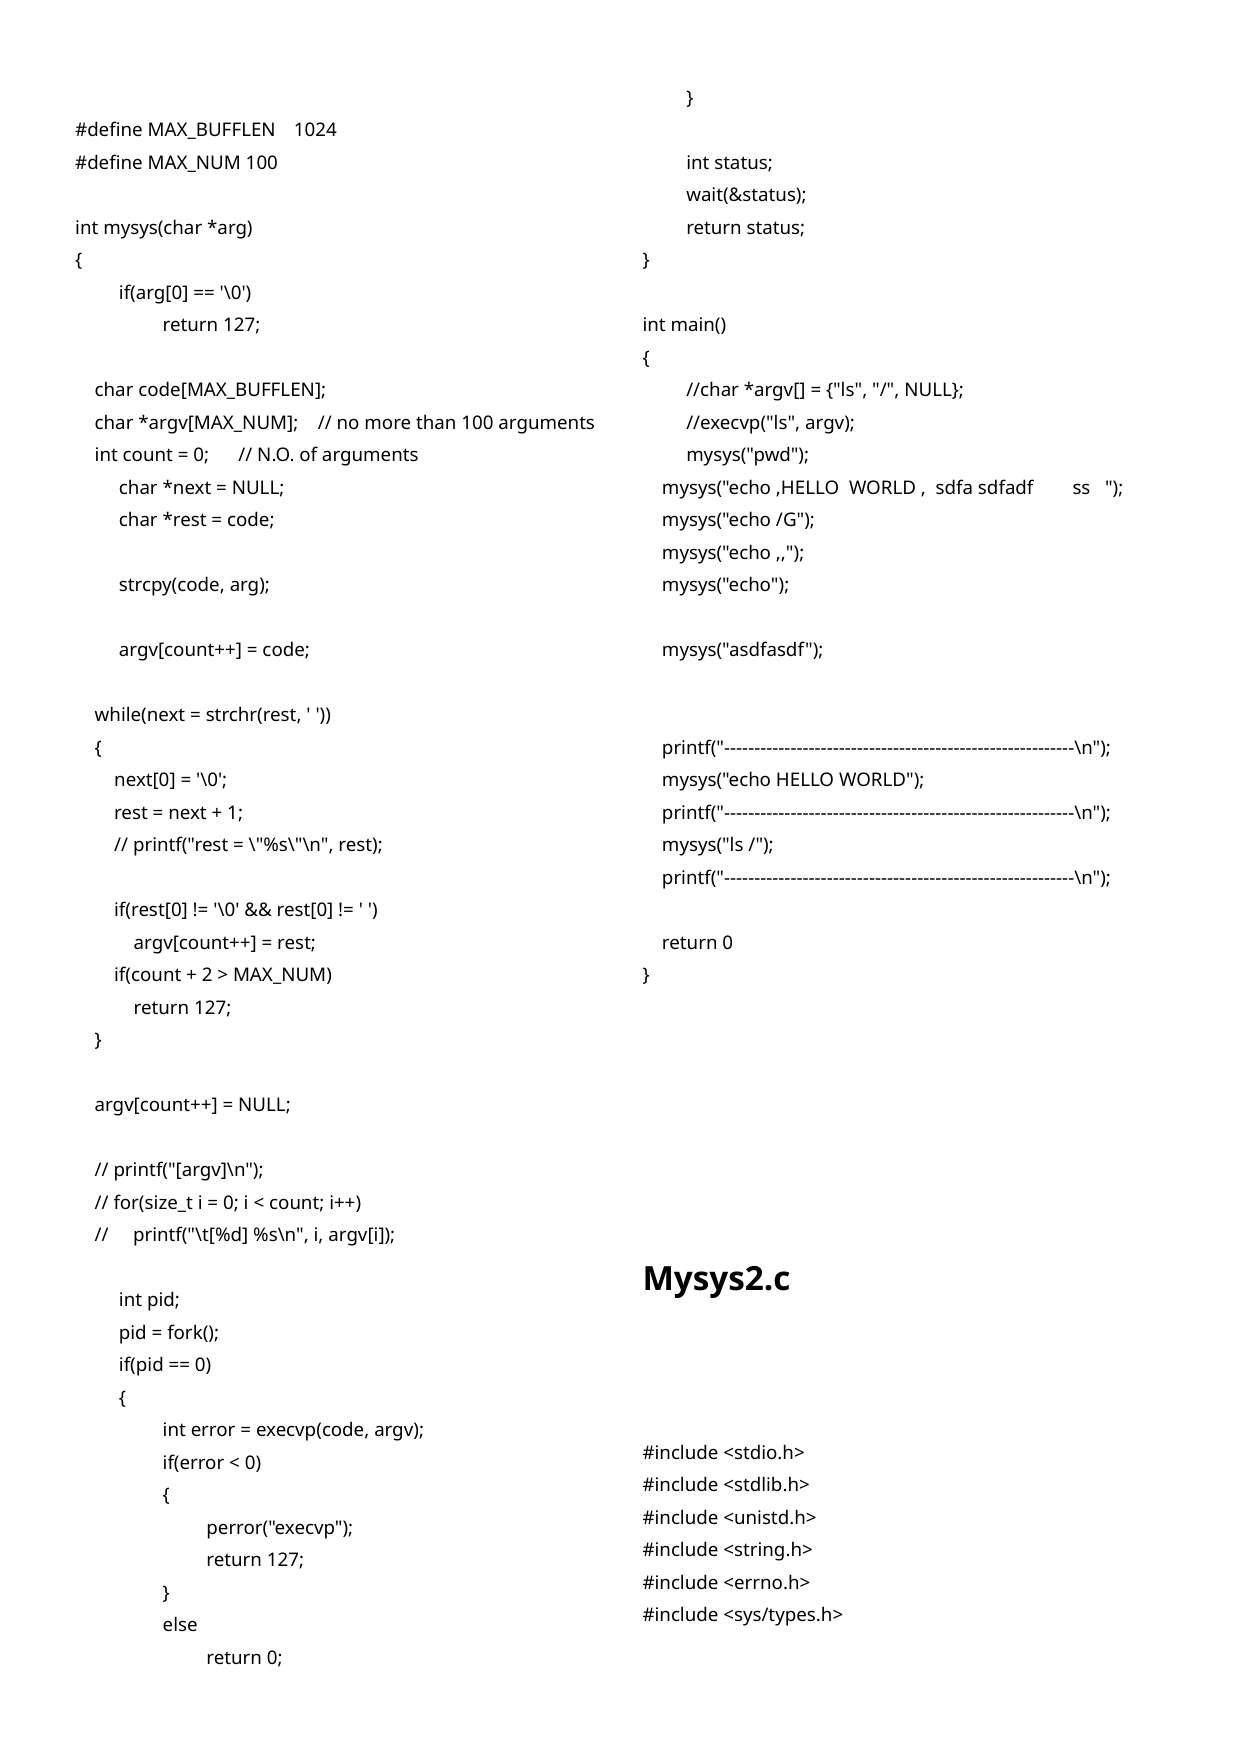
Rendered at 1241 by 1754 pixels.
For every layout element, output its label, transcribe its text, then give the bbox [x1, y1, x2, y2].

text argv[count++] = NULL; [75, 1088, 598, 1121]
text mysys("ls /"); [642, 828, 1165, 861]
text } [642, 81, 1165, 113]
text printf("----------------------------------------------------------\n"); [642, 861, 1165, 893]
text int count = 0; // N.O. of arguments [75, 438, 598, 471]
text argv[count++] = code; [75, 633, 598, 666]
text char *next = NULL; [75, 471, 598, 503]
text pid = fork(); [75, 1316, 598, 1348]
text #include <stdlib.h> [642, 1468, 1165, 1501]
text //execvp("ls", argv); [642, 406, 1165, 438]
text rest = next + 1; [75, 796, 598, 828]
text if(rest[0] != '\0' && rest[0] != ' ') [75, 893, 598, 926]
text mysys("asdfasdf"); [642, 633, 1165, 666]
text #include <sys/types.h> [642, 1598, 1165, 1631]
text if(count + 2 > MAX_NUM) [75, 958, 598, 991]
text int status; [642, 146, 1165, 178]
text wait(&status); [642, 178, 1165, 211]
text #define MAX_NUM 100 [75, 146, 598, 178]
text char *argv[MAX_NUM]; // no more than 100 arguments [75, 406, 598, 438]
text return status; [642, 211, 1165, 243]
text mysys("echo HELLO WORLD"); [642, 763, 1165, 796]
subtitle Mysys2.c [642, 1245, 1165, 1310]
text int pid; [75, 1283, 598, 1316]
text if(error < 0) [75, 1446, 598, 1478]
text #include <errno.h> [642, 1566, 1165, 1598]
text printf("----------------------------------------------------------\n"); [642, 796, 1165, 828]
text return 0 [642, 926, 1165, 958]
text int main() [642, 308, 1165, 341]
text mysys("echo ,HELLO WORLD , sdfa sdfadf ss "); [642, 471, 1165, 503]
text mysys("echo /G"); [642, 503, 1165, 536]
text { [75, 1381, 598, 1413]
text // for(size_t i = 0; i < count; i++) [75, 1186, 598, 1218]
text while(next = strchr(rest, ' ')) [75, 698, 598, 731]
text if(pid == 0) [75, 1348, 598, 1381]
text char *rest = code; [75, 503, 598, 536]
text } [642, 958, 1165, 991]
text int mysys(char *arg) [75, 211, 598, 243]
text } [642, 243, 1165, 276]
text next[0] = '\0'; [75, 763, 598, 796]
text return 0; [75, 1641, 598, 1673]
text { [642, 341, 1165, 373]
text //char *argv[] = {"ls", "/", NULL}; [642, 373, 1165, 406]
text return 127; [75, 991, 598, 1023]
text #include <string.h> [642, 1533, 1165, 1566]
text strcpy(code, arg); [75, 568, 598, 601]
text int error = execvp(code, argv); [75, 1413, 598, 1446]
text argv[count++] = rest; [75, 926, 598, 958]
text // printf("[argv]\n"); [75, 1153, 598, 1186]
text // printf("\t[%d] %s\n", i, argv[i]); [75, 1218, 598, 1251]
text printf("----------------------------------------------------------\n"); [642, 731, 1165, 763]
text #include <stdio.h> [642, 1436, 1165, 1468]
text // printf("rest = \"%s\"\n", rest); [75, 828, 598, 861]
text return 127; [75, 308, 598, 341]
text return 127; [75, 1543, 598, 1576]
text } [75, 1023, 598, 1056]
text } [75, 1576, 598, 1608]
text else [75, 1608, 598, 1641]
text if(arg[0] == '\0') [75, 276, 598, 308]
text mysys("echo ,,"); [642, 536, 1165, 568]
text #include <unistd.h> [642, 1501, 1165, 1533]
text #define MAX_BUFFLEN 1024 [75, 113, 598, 146]
text { [75, 243, 598, 276]
text perror("execvp"); [75, 1511, 598, 1543]
text mysys("pwd"); [642, 438, 1165, 471]
text { [75, 1478, 598, 1511]
text mysys("echo"); [642, 568, 1165, 601]
text { [75, 731, 598, 763]
text char code[MAX_BUFFLEN]; [75, 373, 598, 406]
